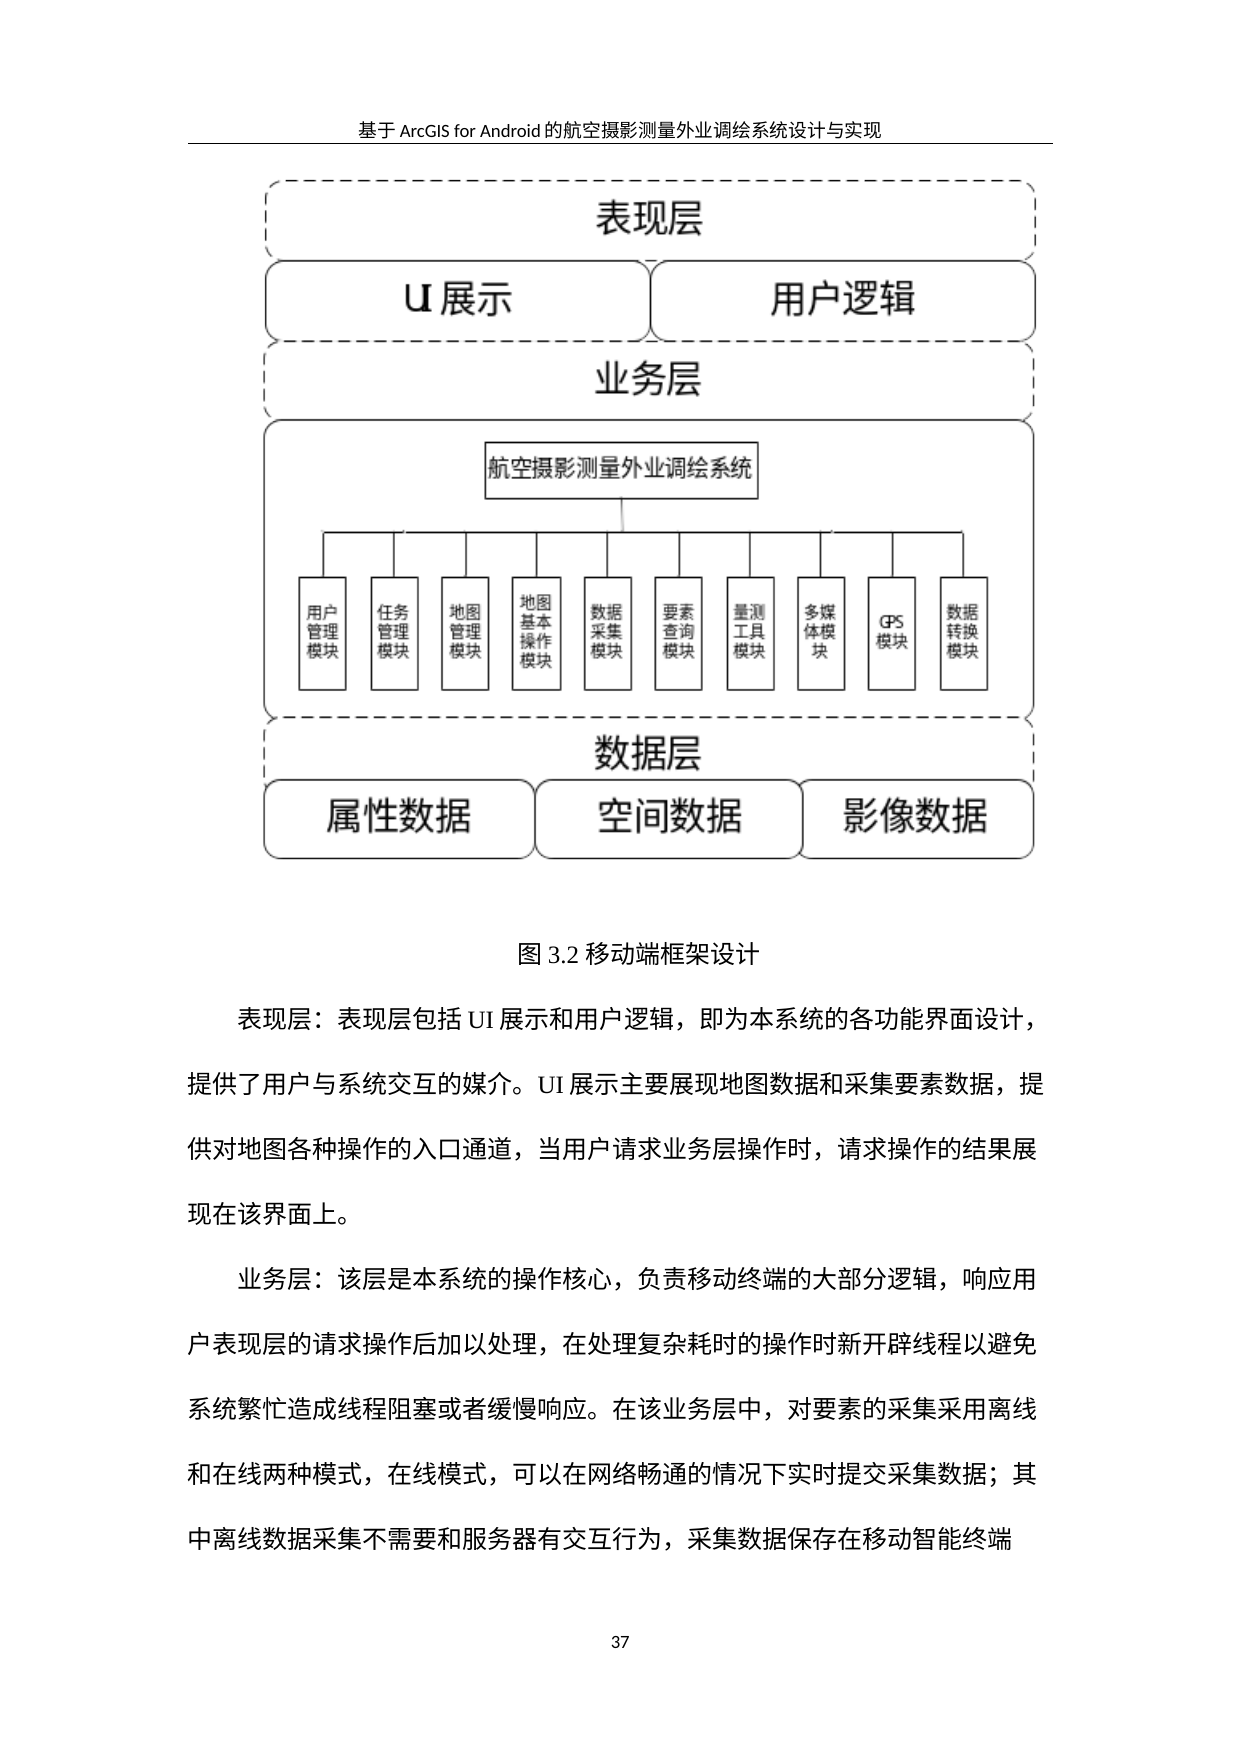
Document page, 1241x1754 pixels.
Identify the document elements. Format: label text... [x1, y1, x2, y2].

text 表现层：表现层包括UI展示和用户逻辑，即为本系统的各功能界面设计，提供了用户与系统交互的媒介。UI展示主要展现地图数据和采集要素数据，提供对地图各种操作的入口通道，当用户请求业务层操作时，请求操作的结果展现在该界面上。 [187, 985, 1053, 1245]
list 图3.2 移动端框架设计 [225, 172, 1053, 985]
